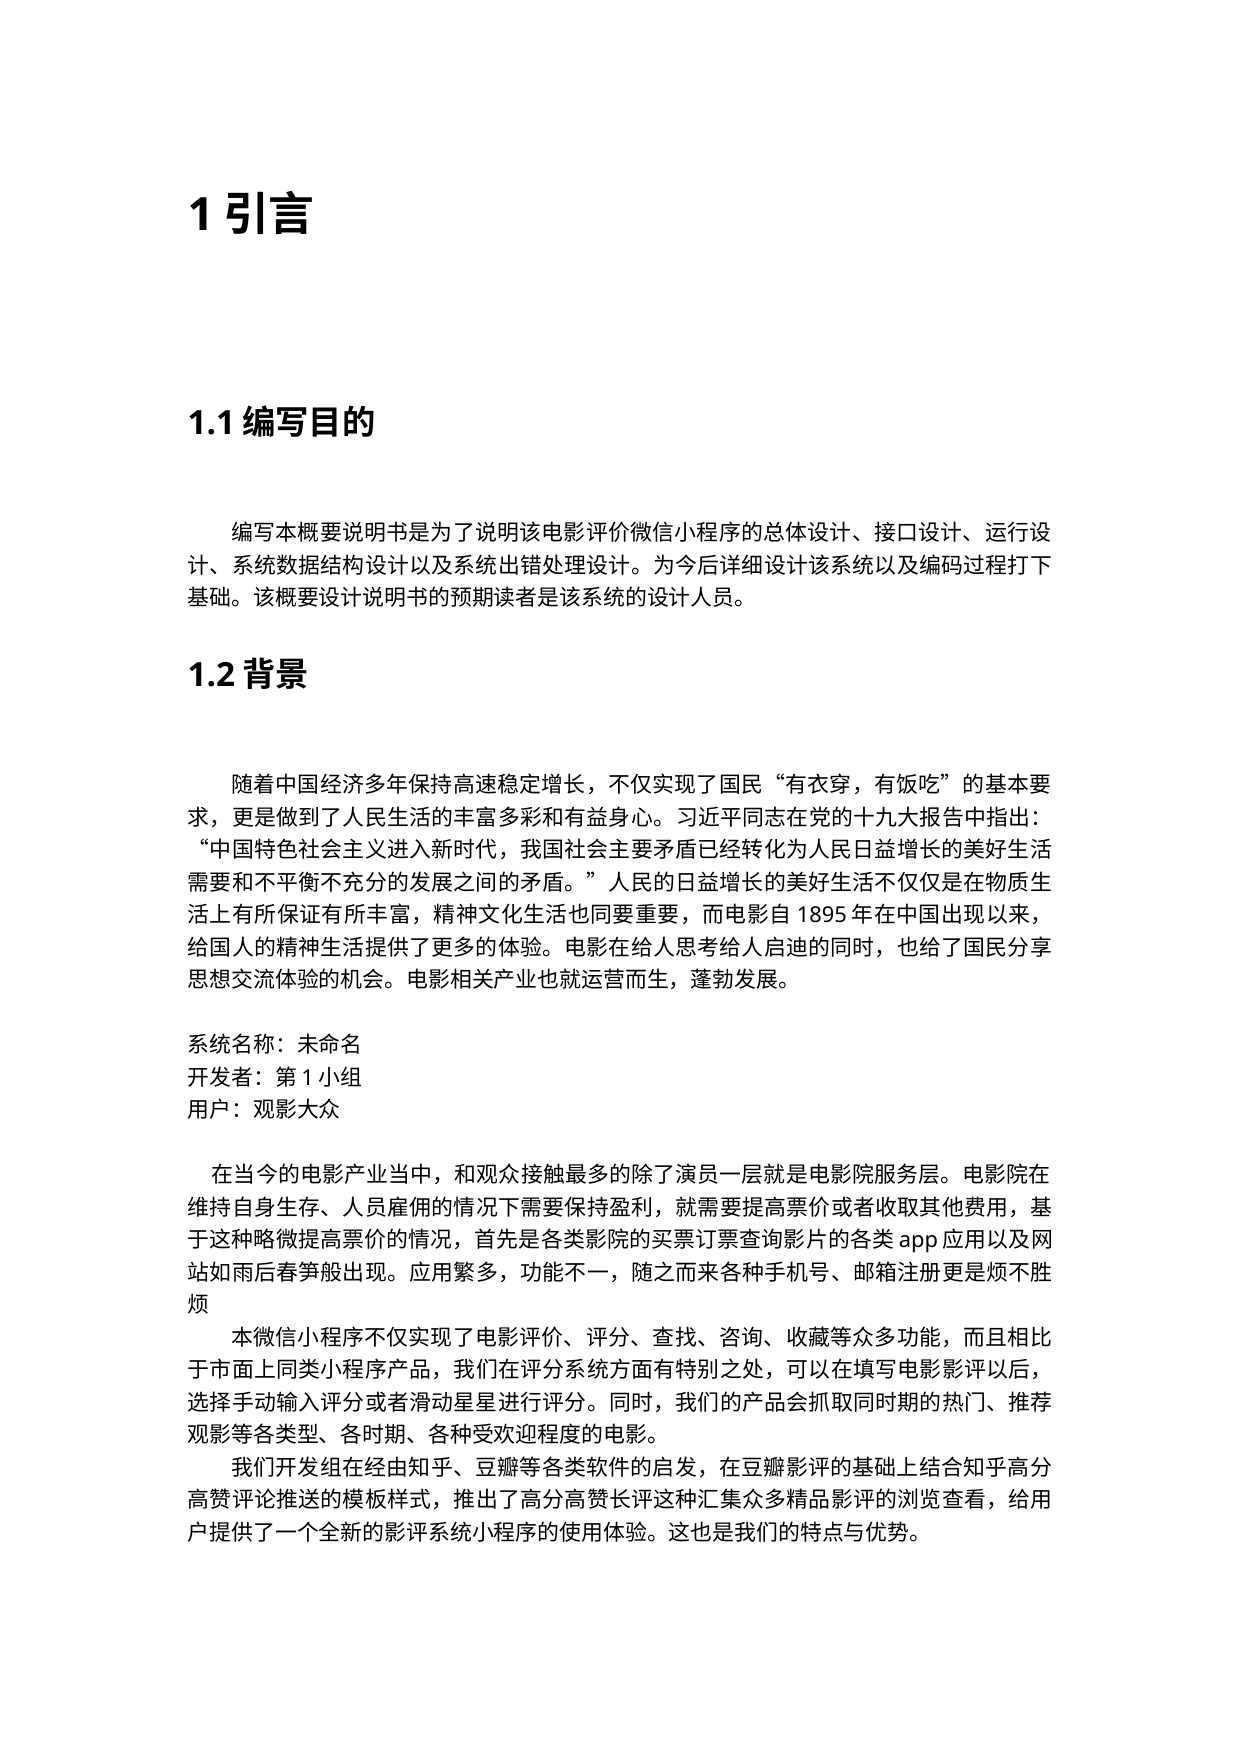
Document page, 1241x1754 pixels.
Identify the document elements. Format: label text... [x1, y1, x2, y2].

subtitle 1引言 [187, 162, 1053, 259]
subtitle 1.2背景 [187, 639, 1053, 704]
text 编写本概要说明书是为了说明该电影评价微信小程序的总体设计、接口设计、运行设计、系统数据结构设计以及系统出错处理设计。为今后详细设计该系统以及编码过程打下基础。该概要设计说明书的预期读者是该系统的设计人员。 [187, 515, 1053, 612]
text 系统名称：未命名 [187, 1027, 1053, 1059]
text 我们开发组在经由知乎、豆瓣等各类软件的启发，在豆瓣影评的基础上结合知乎高分高赞评论推送的模板样式，推出了高分高赞长评这种汇集众多精品影评的浏览查看，给用户提供了一个全新的影评系统小程序的使用体验。这也是我们的特点与优势。 [187, 1449, 1053, 1547]
text 本微信小程序不仅实现了电影评价、评分、查找、咨询、收藏等众多功能，而且相比于市面上同类小程序产品，我们在评分系统方面有特别之处，可以在填写电影影评以后，选择手动输入评分或者滑动星星进行评分。同时，我们的产品会抓取同时期的热门、推荐观影等各类型、各时期、各种受欢迎程度的电影。 [187, 1319, 1053, 1449]
subtitle 1.1编写目的 [187, 388, 1053, 453]
text 开发者：第1小组 [187, 1059, 1053, 1092]
text 在当今的电影产业当中，和观众接触最多的除了演员一层就是电影院服务层。电影院在维持自身生存、人员雇佣的情况下需要保持盈利，就需要提高票价或者收取其他费用，基于这种略微提高票价的情况，首先是各类影院的买票订票查询影片的各类app应用以及网站如雨后春笋般出现。应用繁多，功能不一，随之而来各种手机号、邮箱注册更是烦不胜烦 [187, 1157, 1053, 1319]
text 随着中国经济多年保持高速稳定增长，不仅实现了国民“有衣穿，有饭吃”的基本要求，更是做到了人民生活的丰富多彩和有益身心。习近平同志在党的十九大报告中指出：“中国特色社会主义进入新时代，我国社会主要矛盾已经转化为人民日益增长的美好生活需要和不平衡不充分的发展之间的矛盾。”人民的日益增长的美好生活不仅仅是在物质生活上有所保证有所丰富，精神文化生活也同要重要，而电影自1895年在中国出现以来，给国人的精神生活提供了更多的体验。电影在给人思考给人启迪的同时，也给了国民分享思想交流体验的机会。电影相关产业也就运营而生，蓬勃发展。 [187, 767, 1053, 994]
text 用户：观影大众 [187, 1092, 1053, 1124]
